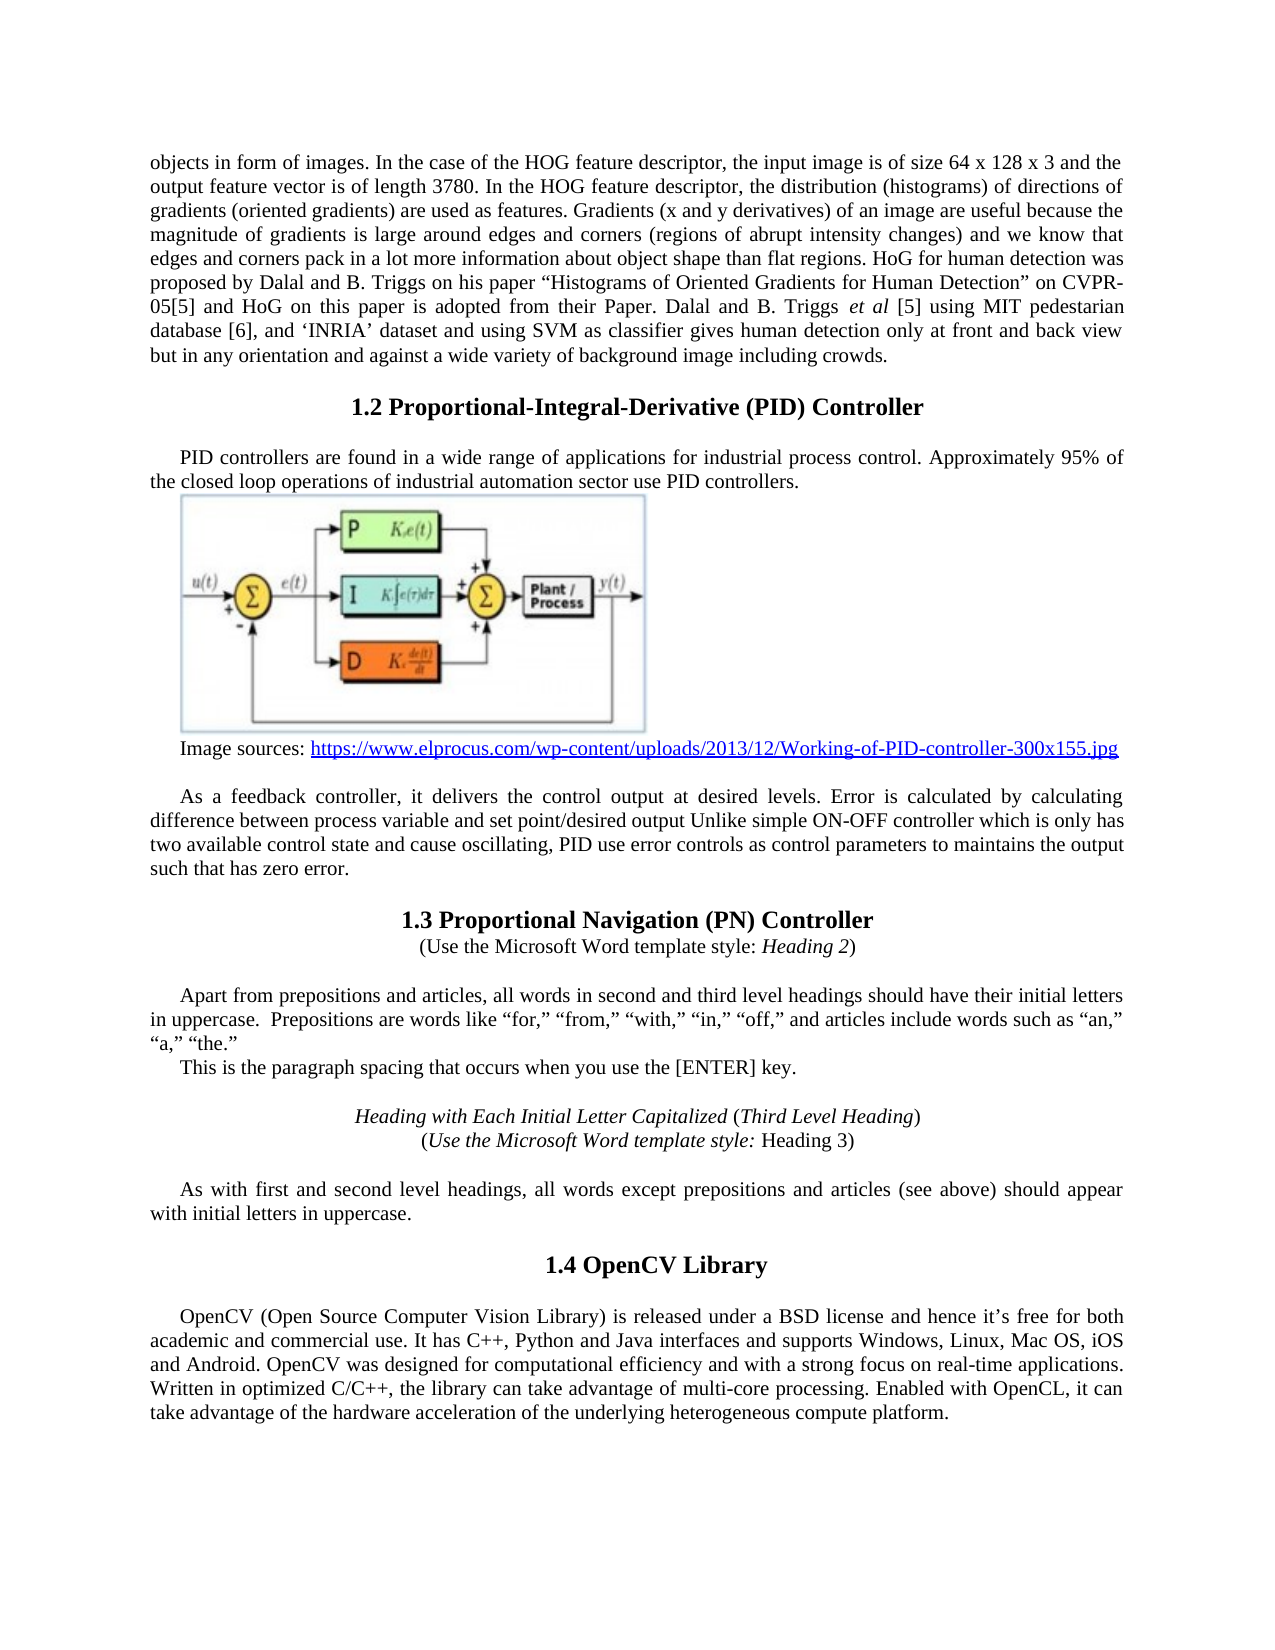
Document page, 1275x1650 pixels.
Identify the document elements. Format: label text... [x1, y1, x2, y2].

text As with first and second level headings, all words except prepositions and articles (see above) should appear with initial letters in uppercase. [150, 1177, 1125, 1225]
text OpenCV (Open Source Computer Vision Library) is released under a BSD license and hence it’s free for both academic and commercial use. It has C++, Python and Java interfaces and supports Windows, Linux, Mac OS, iOS and Android. OpenCV was designed for computational efficiency and with a strong focus on real-time applications. Written in optimized C/C++, the library can take advantage of multi-core processing. Enabled with OpenCL, it can take advantage of the hardware acceleration of the underlying heterogeneous compute platform. [150, 1304, 1125, 1424]
text PID controllers are found in a wide range of applications for industrial process control. Approximately 95% of the closed loop operations of industrial automation sector use PID controllers. [150, 445, 1125, 493]
subtitle 1.3 Proportional Navigation (PN) Controller (Use the Microsoft Word template style: Heading 2) [150, 905, 1125, 958]
text Apart from prepositions and articles, all words in second and third level headings should have their initial letters in uppercase. Prepositions are words like “for,” “from,” “with,” “in,” “off,” and articles include words such as “an,” “a,” “the.” [150, 983, 1125, 1055]
subtitle Heading with Each Initial Letter Capitalized (Third Level Heading) (Use the Microsoft Word template style: Heading 3) [150, 1104, 1125, 1152]
text This is the paragraph spacing that occurs when you use the [ENTER] key. [150, 1055, 1125, 1079]
text As a feedback controller, it delivers the control output at desired levels. Error is calculated by calculating difference between process variable and set point/desired output Unlike simple ON-OFF controller which is only has two available control state and cause oscillating, PID use error controls as control parameters to maintains the output such that has zero error. [150, 784, 1125, 880]
text Image sources: https://www.elprocus.com/wp-content/uploads/2013/12/Working-of-PID-controller-300x155.jpg [150, 736, 1125, 760]
subtitle OpenCV Library [187, 1250, 1125, 1279]
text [150, 150, 1125, 367]
picture [179, 493, 649, 736]
subtitle 1.2 Proportional-Integral-Derivative (PID) Controller [150, 392, 1125, 420]
